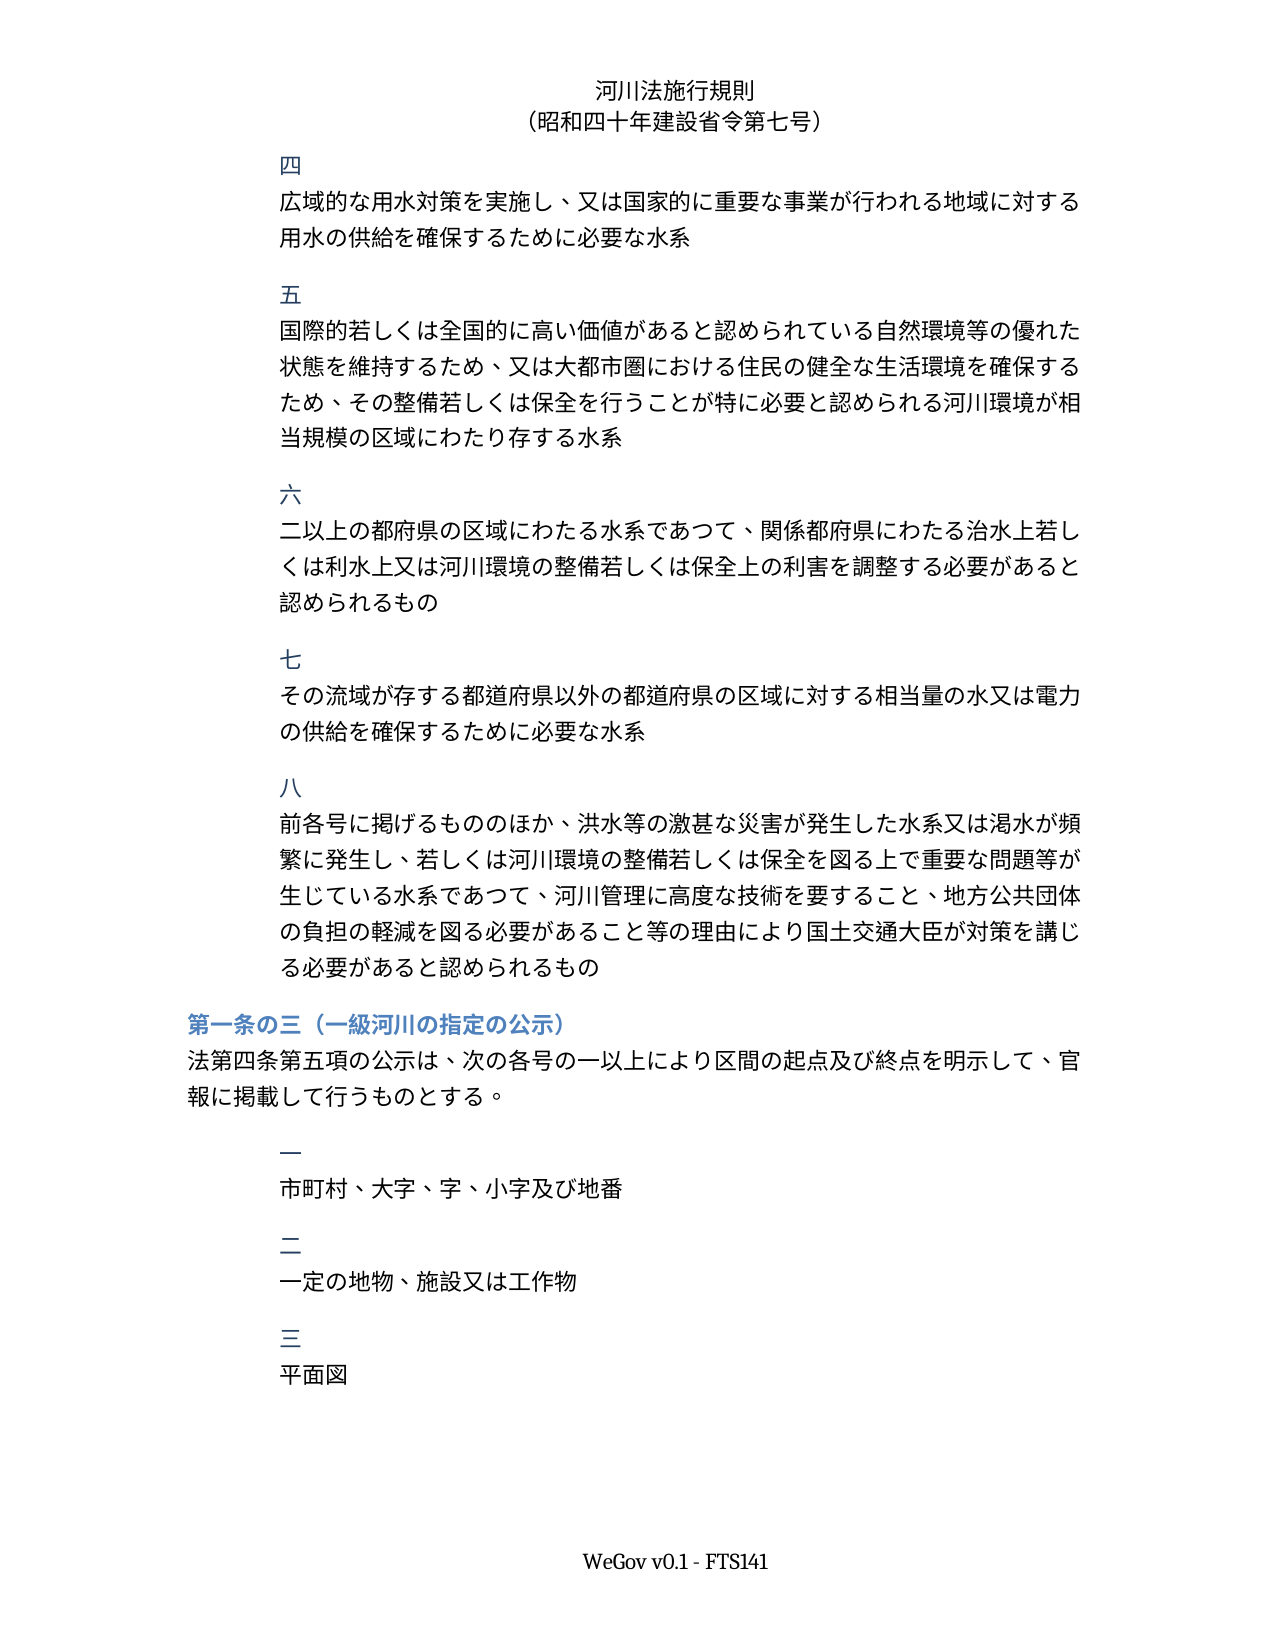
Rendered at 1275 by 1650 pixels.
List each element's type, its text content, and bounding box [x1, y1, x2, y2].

subtitle 八 [279, 772, 1087, 804]
text その流域が存する都道府県以外の都道府県の区域に対する相当量の水又は電力の供給を確保するために必要な水系 [279, 680, 1087, 747]
text 平面図 [279, 1359, 1087, 1390]
text 前各号に掲げるもののほか、洪水等の激甚な災害が発生した水系又は渇水が頻繁に発生し、若しくは河川環境の整備若しくは保全を図る上で重要な問題等が生じている水系であつて、河川管理に高度な技術を要すること、地方公共団体の負担の軽減を図る必要があること等の理由により国土交通大臣が対策を講じる必要があると認められるもの [279, 808, 1087, 983]
text 二以上の都府県の区域にわたる水系であつて、関係都府県にわたる治水上若しくは利水上又は河川環境の整備若しくは保全上の利害を調整する必要があると認められるもの [279, 515, 1087, 618]
subtitle 二 [279, 1230, 1087, 1261]
subtitle 一 [279, 1137, 1087, 1169]
text 一定の地物、施設又は工作物 [279, 1266, 1087, 1297]
subtitle 四 [279, 150, 1087, 181]
text 法第四条第五項の公示は、次の各号の一以上により区間の起点及び終点を明示して、官報に掲載して行うものとする。 [187, 1045, 1087, 1112]
subtitle 六 [279, 479, 1087, 510]
subtitle 第一条の三（一級河川の指定の公示） [187, 1009, 1087, 1040]
text 広域的な用水対策を実施し、又は国家的に重要な事業が行われる地域に対する用水の供給を確保するために必要な水系 [279, 186, 1087, 253]
subtitle 五 [279, 279, 1087, 310]
subtitle 七 [279, 644, 1087, 675]
subtitle 三 [279, 1323, 1087, 1354]
text 国際的若しくは全国的に高い価値があると認められている自然環境等の優れた状態を維持するため、又は大都市圏における住民の健全な生活環境を確保するため、その整備若しくは保全を行うことが特に必要と認められる河川環境が相当規模の区域にわたり存する水系 [279, 314, 1087, 454]
text 市町村、大字、字、小字及び地番 [279, 1173, 1087, 1205]
